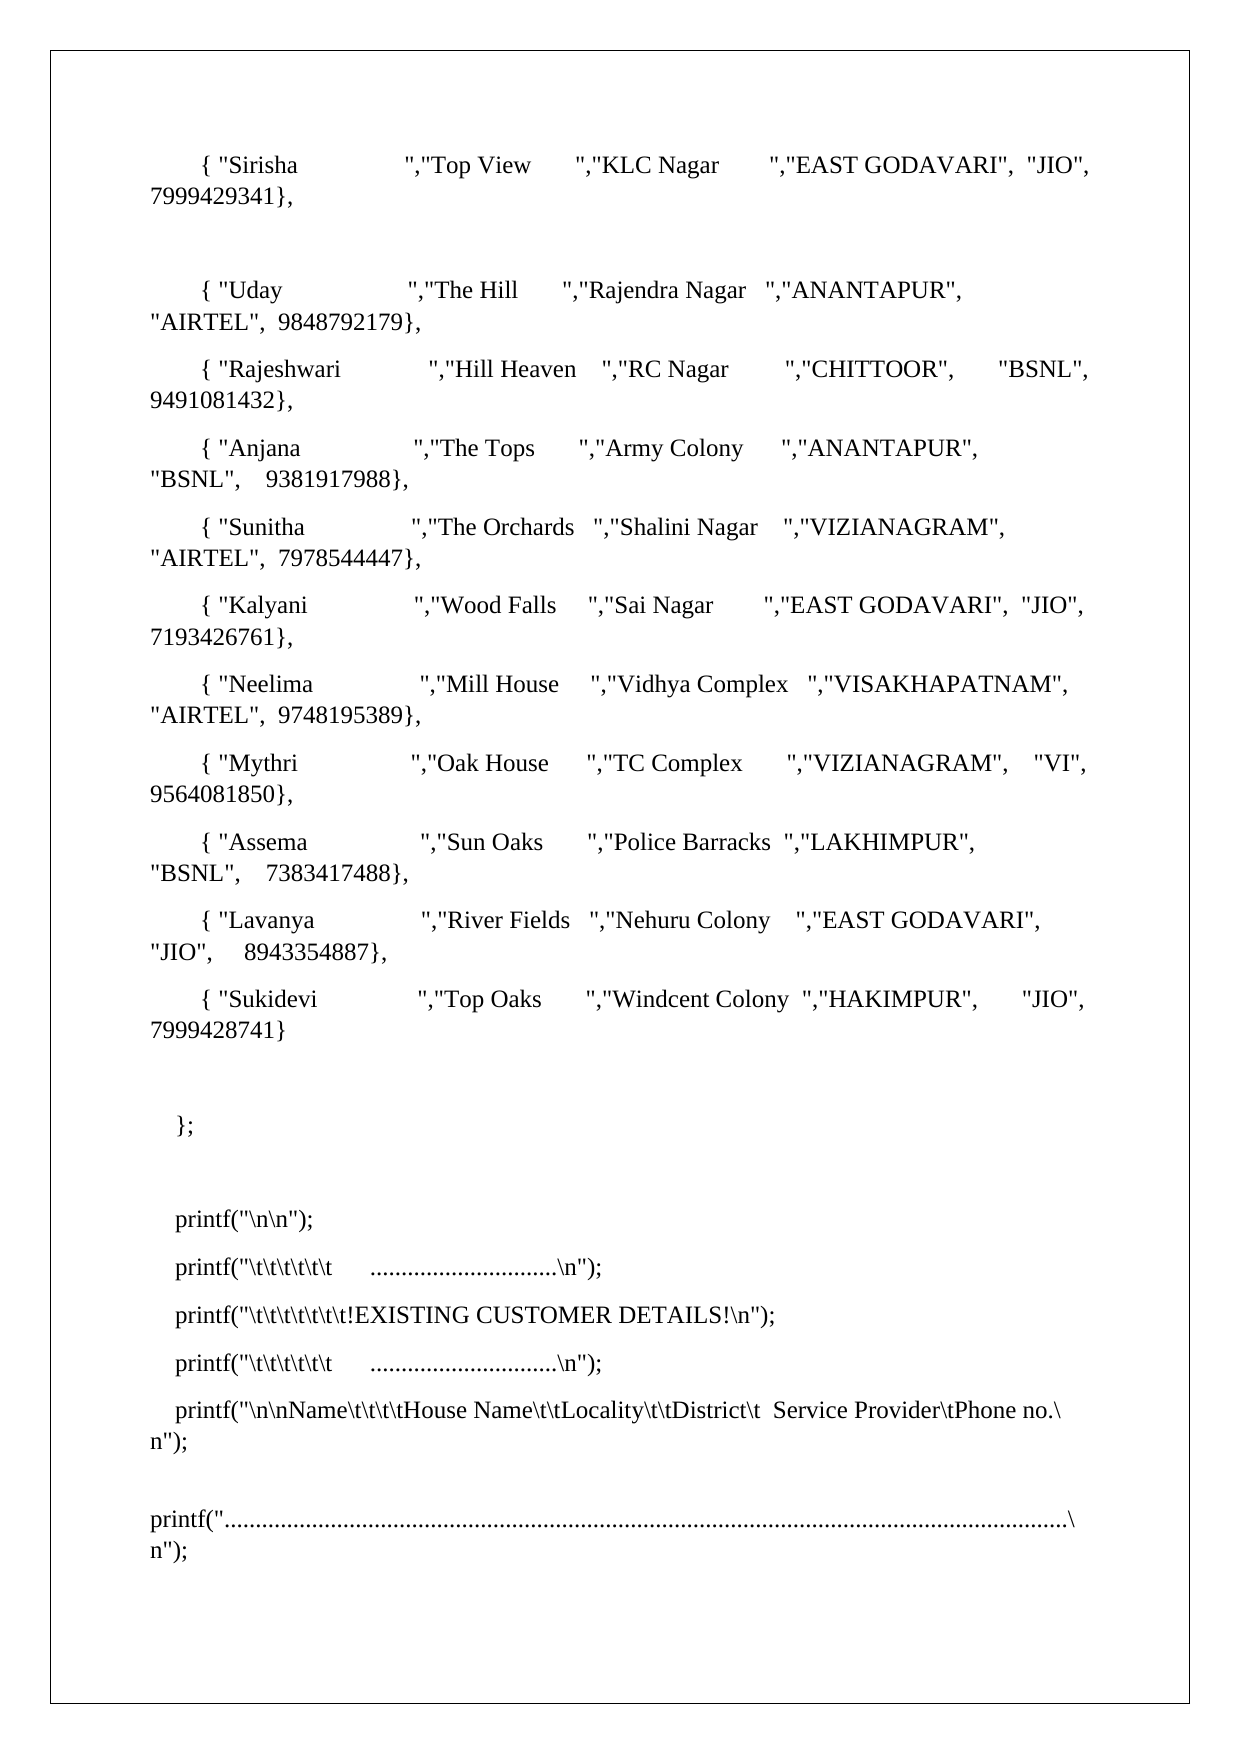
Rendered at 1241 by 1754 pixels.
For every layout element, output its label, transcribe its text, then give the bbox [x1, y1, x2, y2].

text { "Sirisha ","Top View ","KLC Nagar ","EAST GODAVARI", "JIO", 7999429341}, [150, 150, 1090, 210]
text { "Anjana ","The Tops ","Army Colony ","ANANTAPUR", "BSNL", 9381917988}, [150, 433, 1090, 493]
text { "Mythri ","Oak House ","TC Complex ","VIZIANAGRAM", "VI", 9564081850}, [150, 748, 1090, 808]
text { "Sukidevi ","Top Oaks ","Windcent Colony ","HAKIMPUR", "JIO", 7999428741} [150, 984, 1090, 1044]
text printf("\n\nName\t\t\t\tHouse Name\t\tLocality\t\tDistrict\t Service Provider\tPhone no.\n"); [150, 1395, 1090, 1455]
text printf("\t\t\t\t\t\t ..............................\n"); [150, 1252, 1090, 1281]
text printf("\n\n"); [150, 1204, 1090, 1233]
text }; [150, 1110, 1090, 1139]
text printf("\t\t\t\t\t\t\t!EXISTING CUSTOMER DETAILS!\n"); [150, 1300, 1090, 1329]
text { "Rajeshwari ","Hill Heaven ","RC Nagar ","CHITTOOR", "BSNL", 9491081432}, [150, 354, 1090, 414]
text { "Sunitha ","The Orchards ","Shalini Nagar ","VIZIANAGRAM", "AIRTEL", 7978544447}, [150, 512, 1090, 572]
text printf("\t\t\t\t\t\t ..............................\n"); [150, 1348, 1090, 1376]
text { "Uday ","The Hill ","Rajendra Nagar ","ANANTAPUR", "AIRTEL", 9848792179}, [150, 276, 1090, 335]
text printf(".......................................................................................................................................\n"); [150, 1474, 1090, 1564]
text { "Kalyani ","Wood Falls ","Sai Nagar ","EAST GODAVARI", "JIO", 7193426761}, [150, 591, 1090, 650]
text { "Neelima ","Mill House ","Vidhya Complex ","VISAKHAPATNAM", "AIRTEL", 9748195389}, [150, 669, 1090, 729]
text { "Assema ","Sun Oaks ","Police Barracks ","LAKHIMPUR", "BSNL", 7383417488}, [150, 827, 1090, 887]
text { "Lavanya ","River Fields ","Nehuru Colony ","EAST GODAVARI", "JIO", 8943354887}, [150, 906, 1090, 965]
